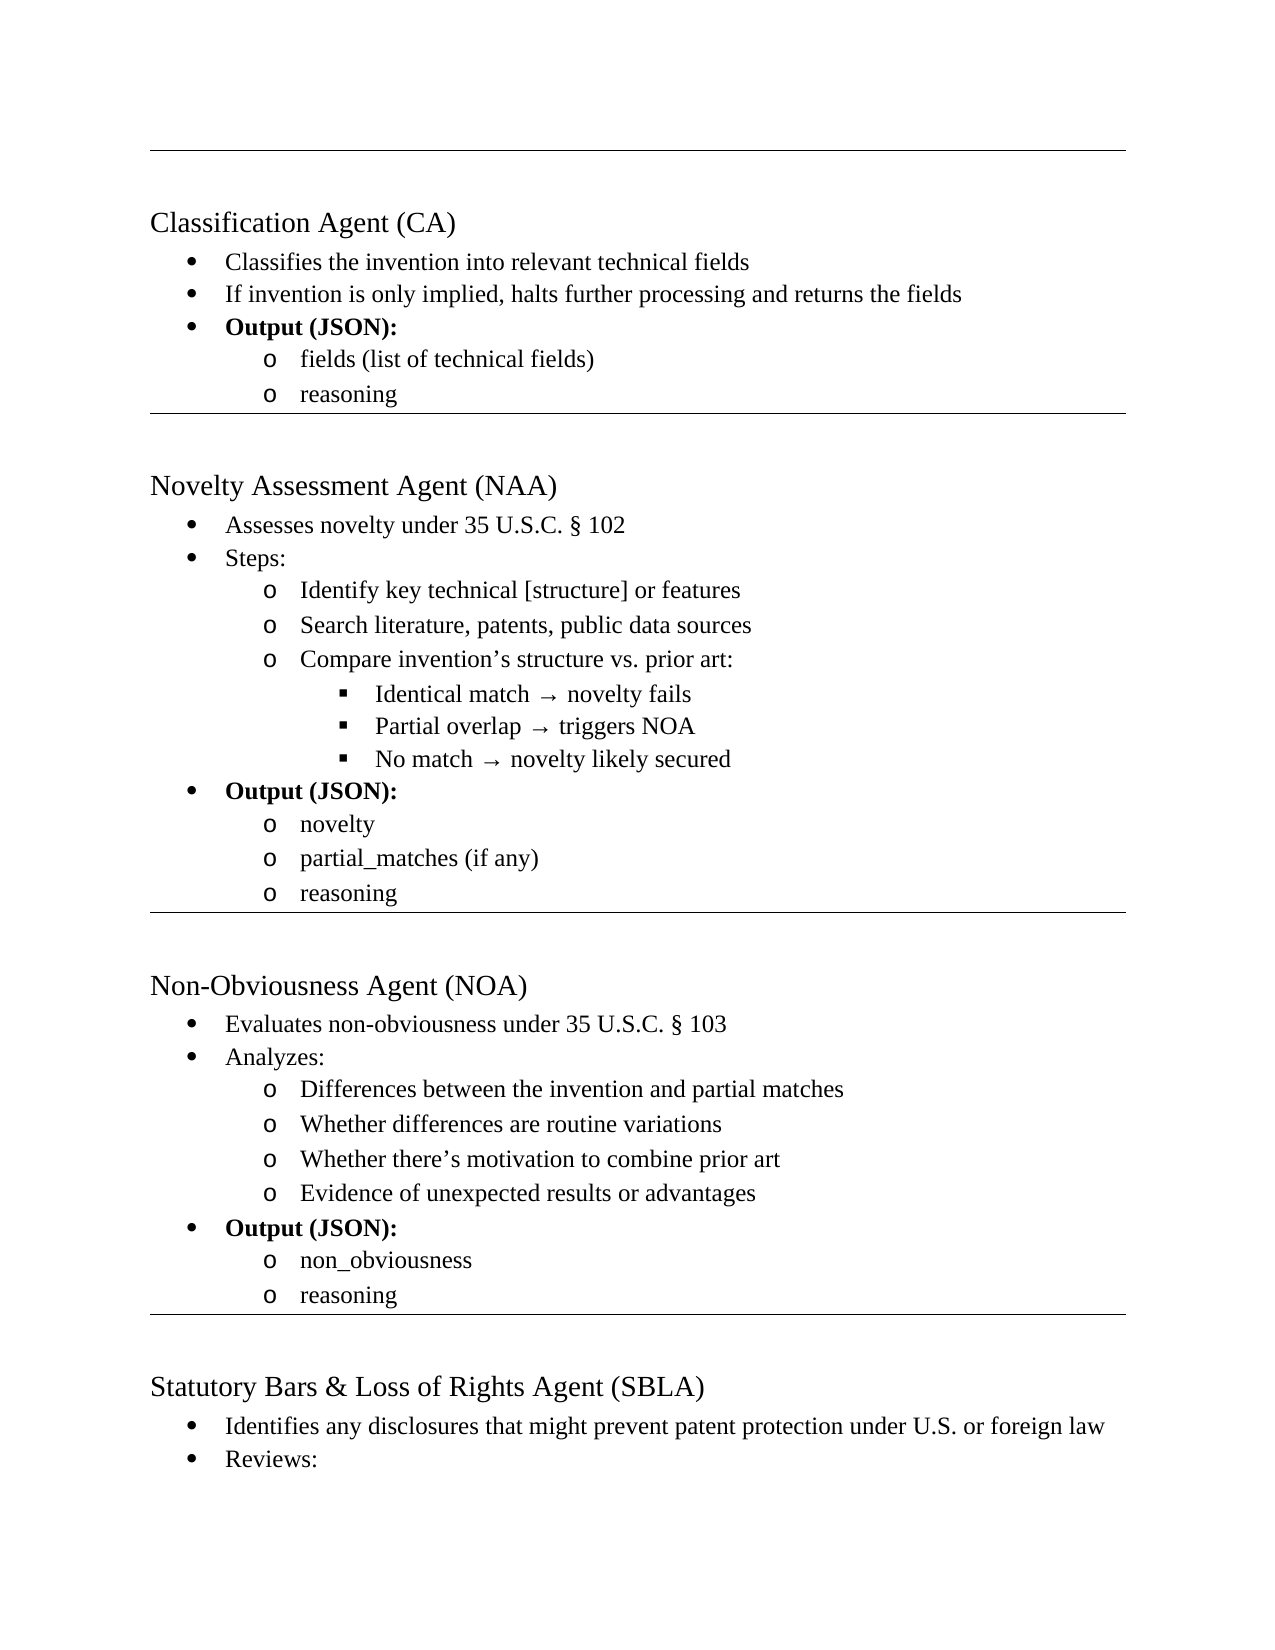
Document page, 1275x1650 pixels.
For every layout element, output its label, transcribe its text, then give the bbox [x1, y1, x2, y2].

list Evidence of unexpected results or advantages [262, 1178, 1125, 1209]
list Output (JSON): [187, 776, 1125, 805]
list Classifies the invention into relevant technical fields [187, 247, 1125, 276]
list Identical match → novelty fails [337, 679, 1125, 708]
subtitle Classification Agent (CA) [150, 205, 1125, 238]
list Whether there’s motivation to combine prior art [262, 1144, 1125, 1174]
list Reviews: [187, 1444, 1125, 1472]
list Identify key technical [structure] or features [262, 575, 1125, 606]
list Search literature, patents, public data sources [262, 610, 1125, 641]
list reasoning [262, 878, 1125, 909]
list fields (list of technical fields) [262, 344, 1125, 375]
subtitle Statutory Bars & Loss of Rights Agent (SBLA) [150, 1369, 1125, 1403]
list Output (JSON): [187, 312, 1125, 341]
list Evaluates non-obviousness under 35 U.S.C. § 103 [187, 1009, 1125, 1038]
list Analyzes: [187, 1042, 1125, 1071]
list reasoning [262, 1280, 1125, 1311]
list reasoning [262, 379, 1125, 410]
list Differences between the invention and partial matches [262, 1074, 1125, 1105]
list Compare invention’s structure vs. prior art: [262, 644, 1125, 675]
list Assesses novelty under 35 U.S.C. § 102 [187, 510, 1125, 539]
list Output (JSON): [187, 1213, 1125, 1242]
list partial_matches (if any) [262, 843, 1125, 874]
list novelty [262, 809, 1125, 840]
list Partial overlap → triggers NOA [337, 711, 1125, 740]
subtitle Novelty Assessment Agent (NAA) [150, 468, 1125, 502]
list Whether differences are routine variations [262, 1109, 1125, 1140]
list Identifies any disclosures that might prevent patent protection under U.S. or foreign law [187, 1411, 1125, 1440]
subtitle Non-Obviousness Agent (NOA) [150, 968, 1125, 1001]
list If invention is only implied, halts further processing and returns the fields [187, 279, 1125, 308]
list No match → novelty likely secured [337, 744, 1125, 773]
list non_obviousness [262, 1245, 1125, 1276]
list Steps: [187, 543, 1125, 571]
